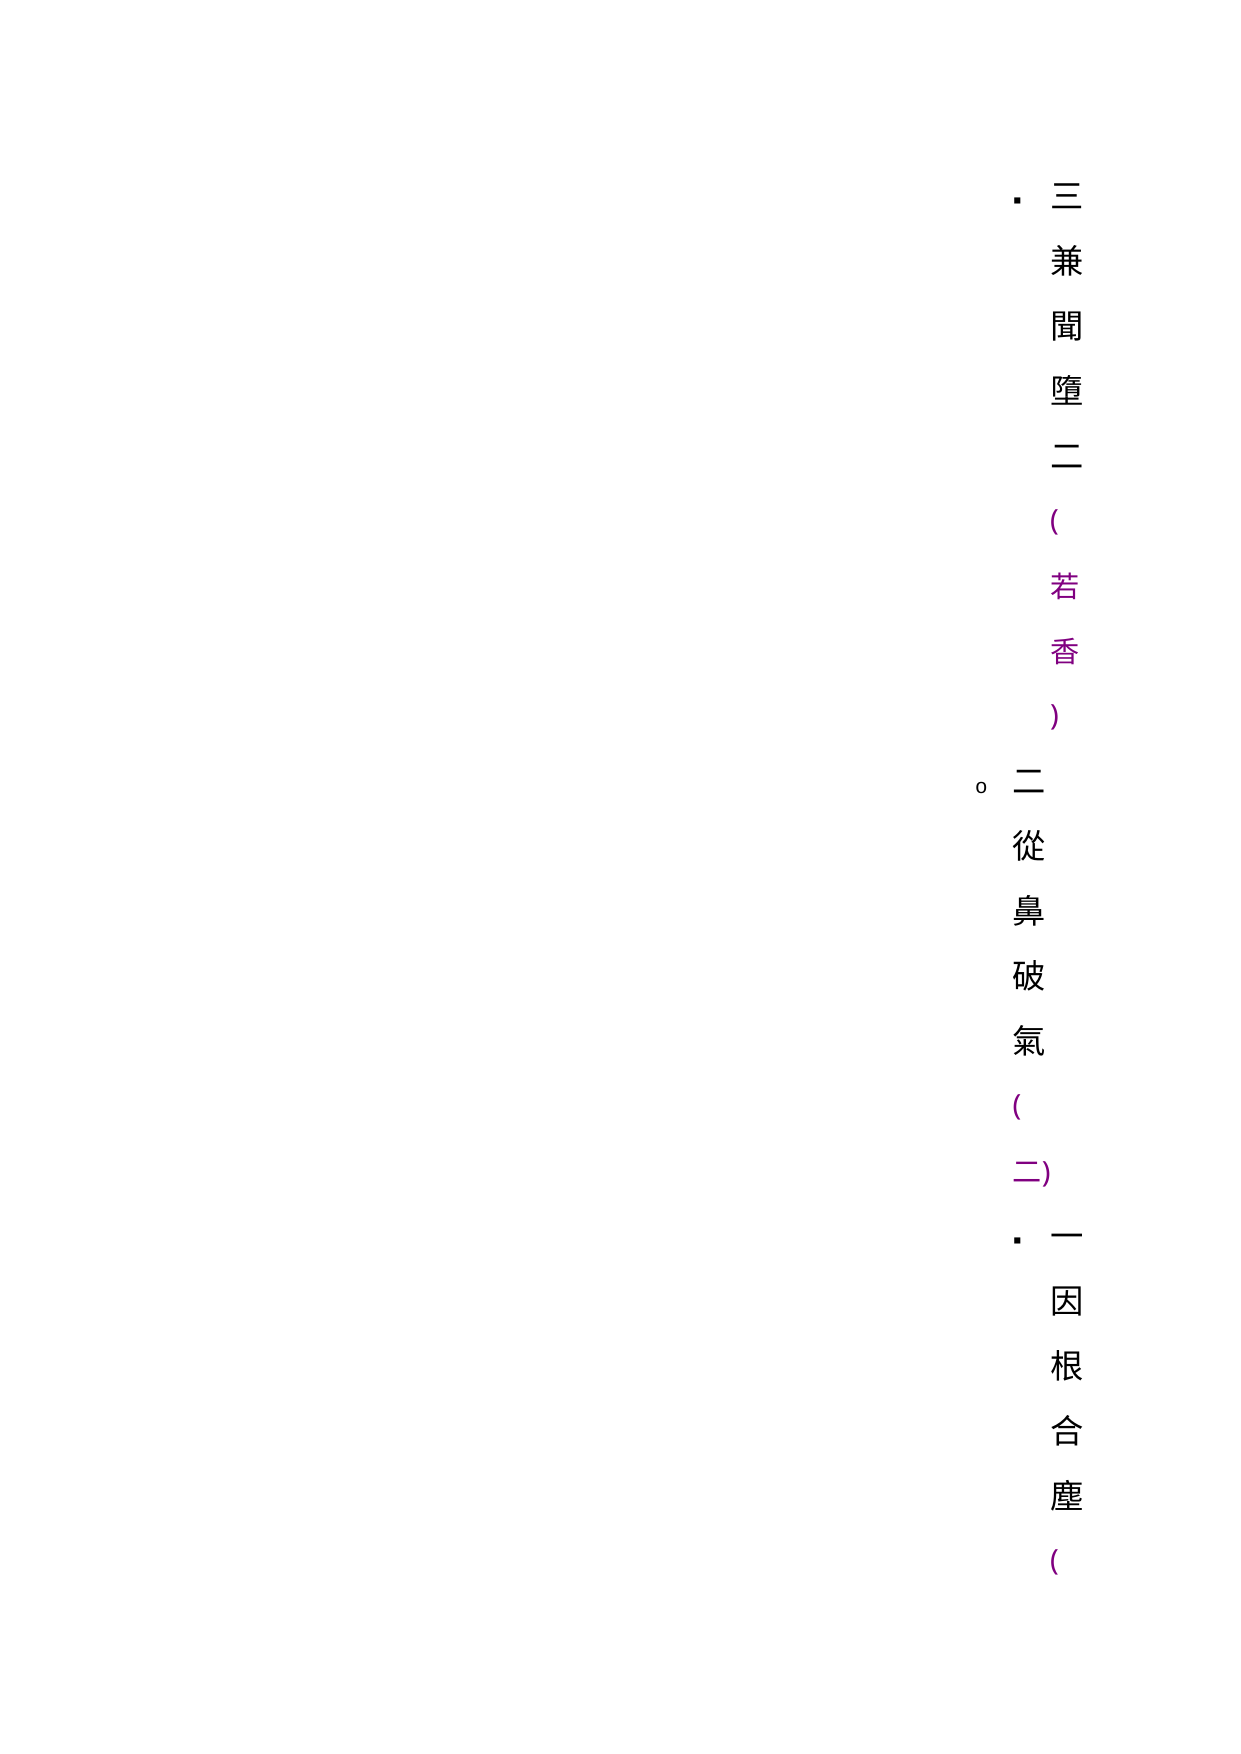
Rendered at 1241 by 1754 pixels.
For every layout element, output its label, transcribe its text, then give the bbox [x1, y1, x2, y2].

list 二從鼻破氣(二) [975, 747, 1053, 1202]
